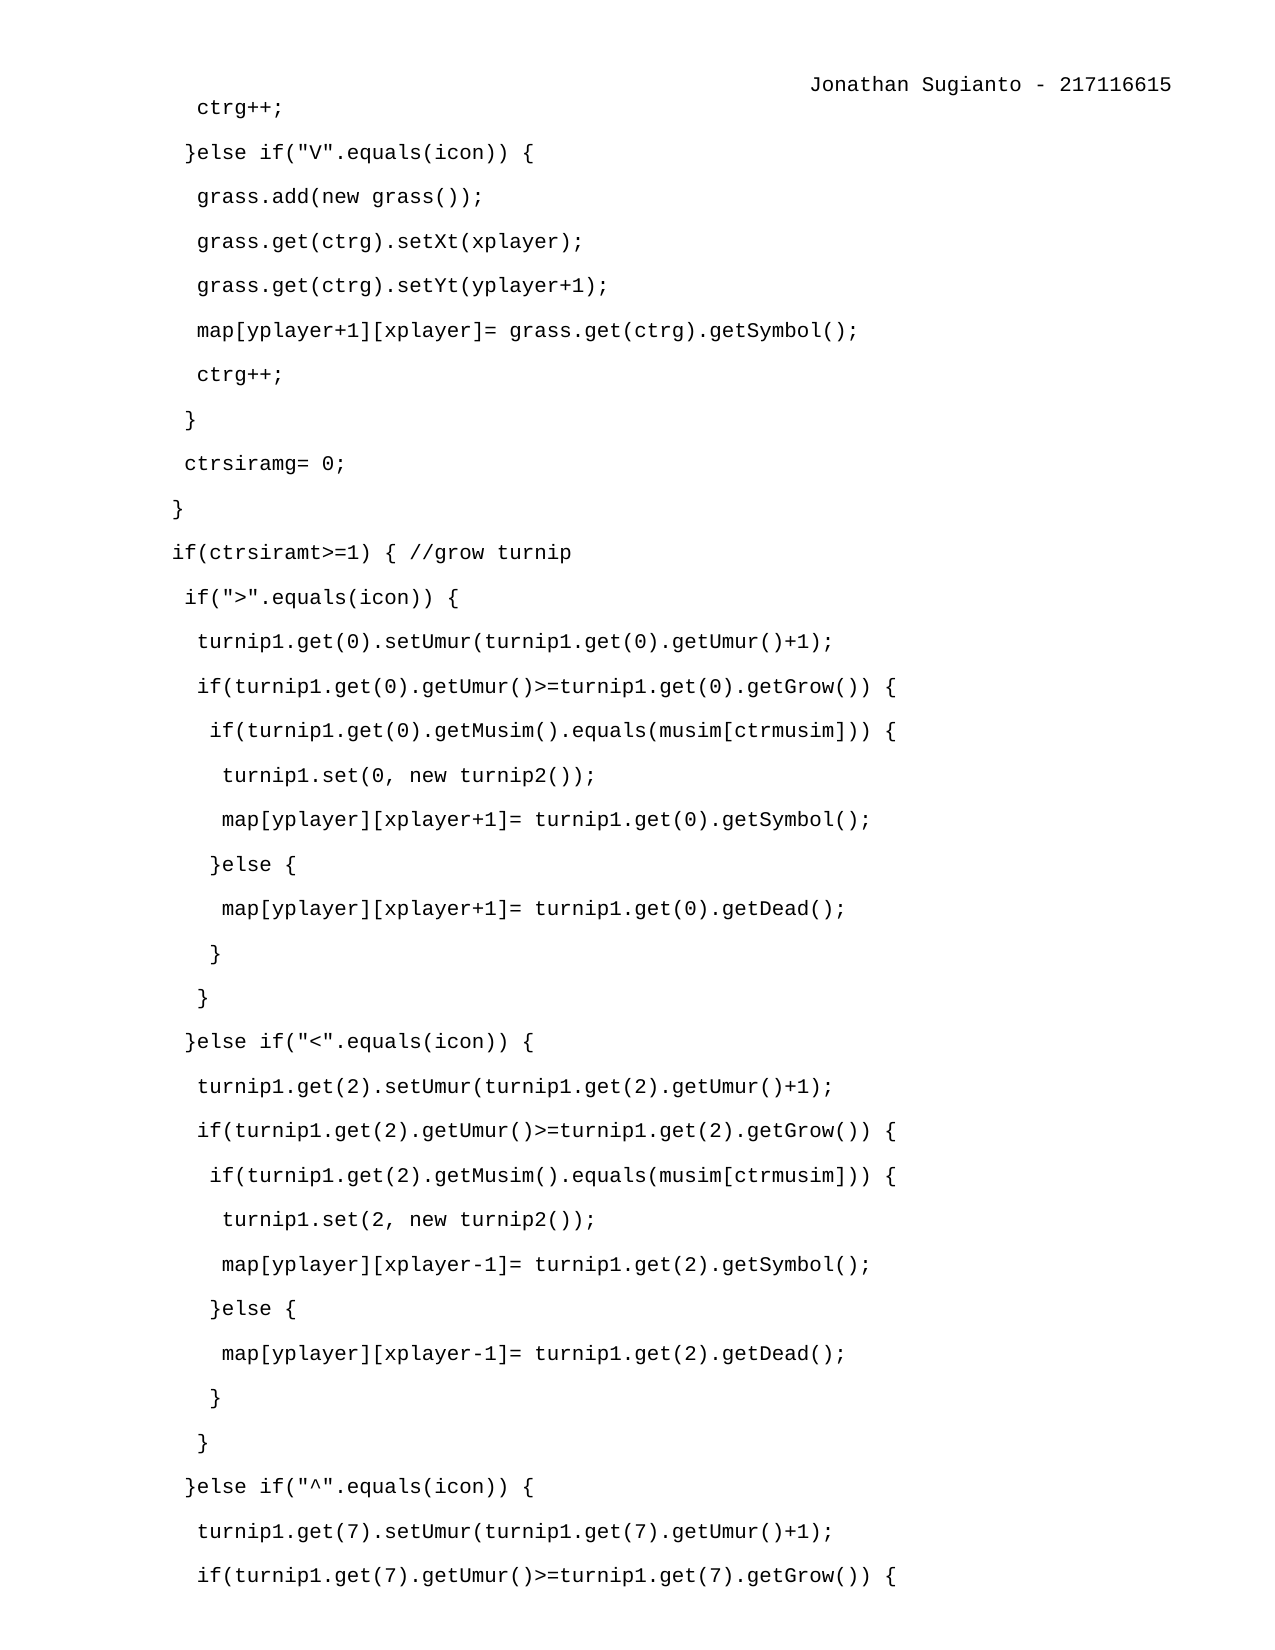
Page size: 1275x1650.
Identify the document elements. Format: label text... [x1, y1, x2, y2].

text }else { [59, 1298, 1216, 1322]
text map[yplayer][xplayer-1]= turnip1.get(2).getSymbol(); [59, 1254, 1216, 1277]
text map[yplayer][xplayer+1]= turnip1.get(0).getDead(); [59, 898, 1216, 922]
text map[yplayer][xplayer+1]= turnip1.get(0).getSymbol(); [59, 809, 1216, 833]
text turnip1.set(0, new turnip2()); [59, 764, 1216, 788]
text if(turnip1.get(2).getUmur()>=turnip1.get(2).getGrow()) { [59, 1120, 1216, 1144]
text }else if("<".equals(icon)) { [59, 1031, 1216, 1055]
text } [59, 942, 1216, 966]
text ctrg++; [59, 97, 1216, 121]
text }else if("V".equals(icon)) { [59, 142, 1216, 166]
text grass.add(new grass()); [59, 186, 1216, 210]
text grass.get(ctrg).setYt(yplayer+1); [59, 275, 1216, 299]
text } [59, 987, 1216, 1011]
text turnip1.get(7).setUmur(turnip1.get(7).getUmur()+1); [59, 1521, 1216, 1544]
text if(turnip1.get(0).getMusim().equals(musim[ctrmusim])) { [59, 720, 1216, 744]
text ctrg++; [59, 364, 1216, 388]
text turnip1.get(2).setUmur(turnip1.get(2).getUmur()+1); [59, 1076, 1216, 1099]
text map[yplayer][xplayer-1]= turnip1.get(2).getDead(); [59, 1343, 1216, 1366]
text } [59, 498, 1216, 521]
text } [59, 409, 1216, 432]
text }else if("^".equals(icon)) { [59, 1476, 1216, 1500]
text if(turnip1.get(7).getUmur()>=turnip1.get(7).getGrow()) { [59, 1565, 1216, 1589]
text ctrsiramg= 0; [59, 453, 1216, 477]
text } [59, 1432, 1216, 1455]
text } [59, 1387, 1216, 1411]
text turnip1.get(0).setUmur(turnip1.get(0).getUmur()+1); [59, 631, 1216, 655]
text if(turnip1.get(0).getUmur()>=turnip1.get(0).getGrow()) { [59, 676, 1216, 699]
text if(ctrsiramt>=1) { //grow turnip [59, 542, 1216, 566]
text }else { [59, 853, 1216, 877]
text if(turnip1.get(2).getMusim().equals(musim[ctrmusim])) { [59, 1165, 1216, 1188]
text map[yplayer+1][xplayer]= grass.get(ctrg).getSymbol(); [59, 320, 1216, 343]
text if(">".equals(icon)) { [59, 587, 1216, 610]
text grass.get(ctrg).setXt(xplayer); [59, 231, 1216, 254]
text turnip1.set(2, new turnip2()); [59, 1209, 1216, 1233]
